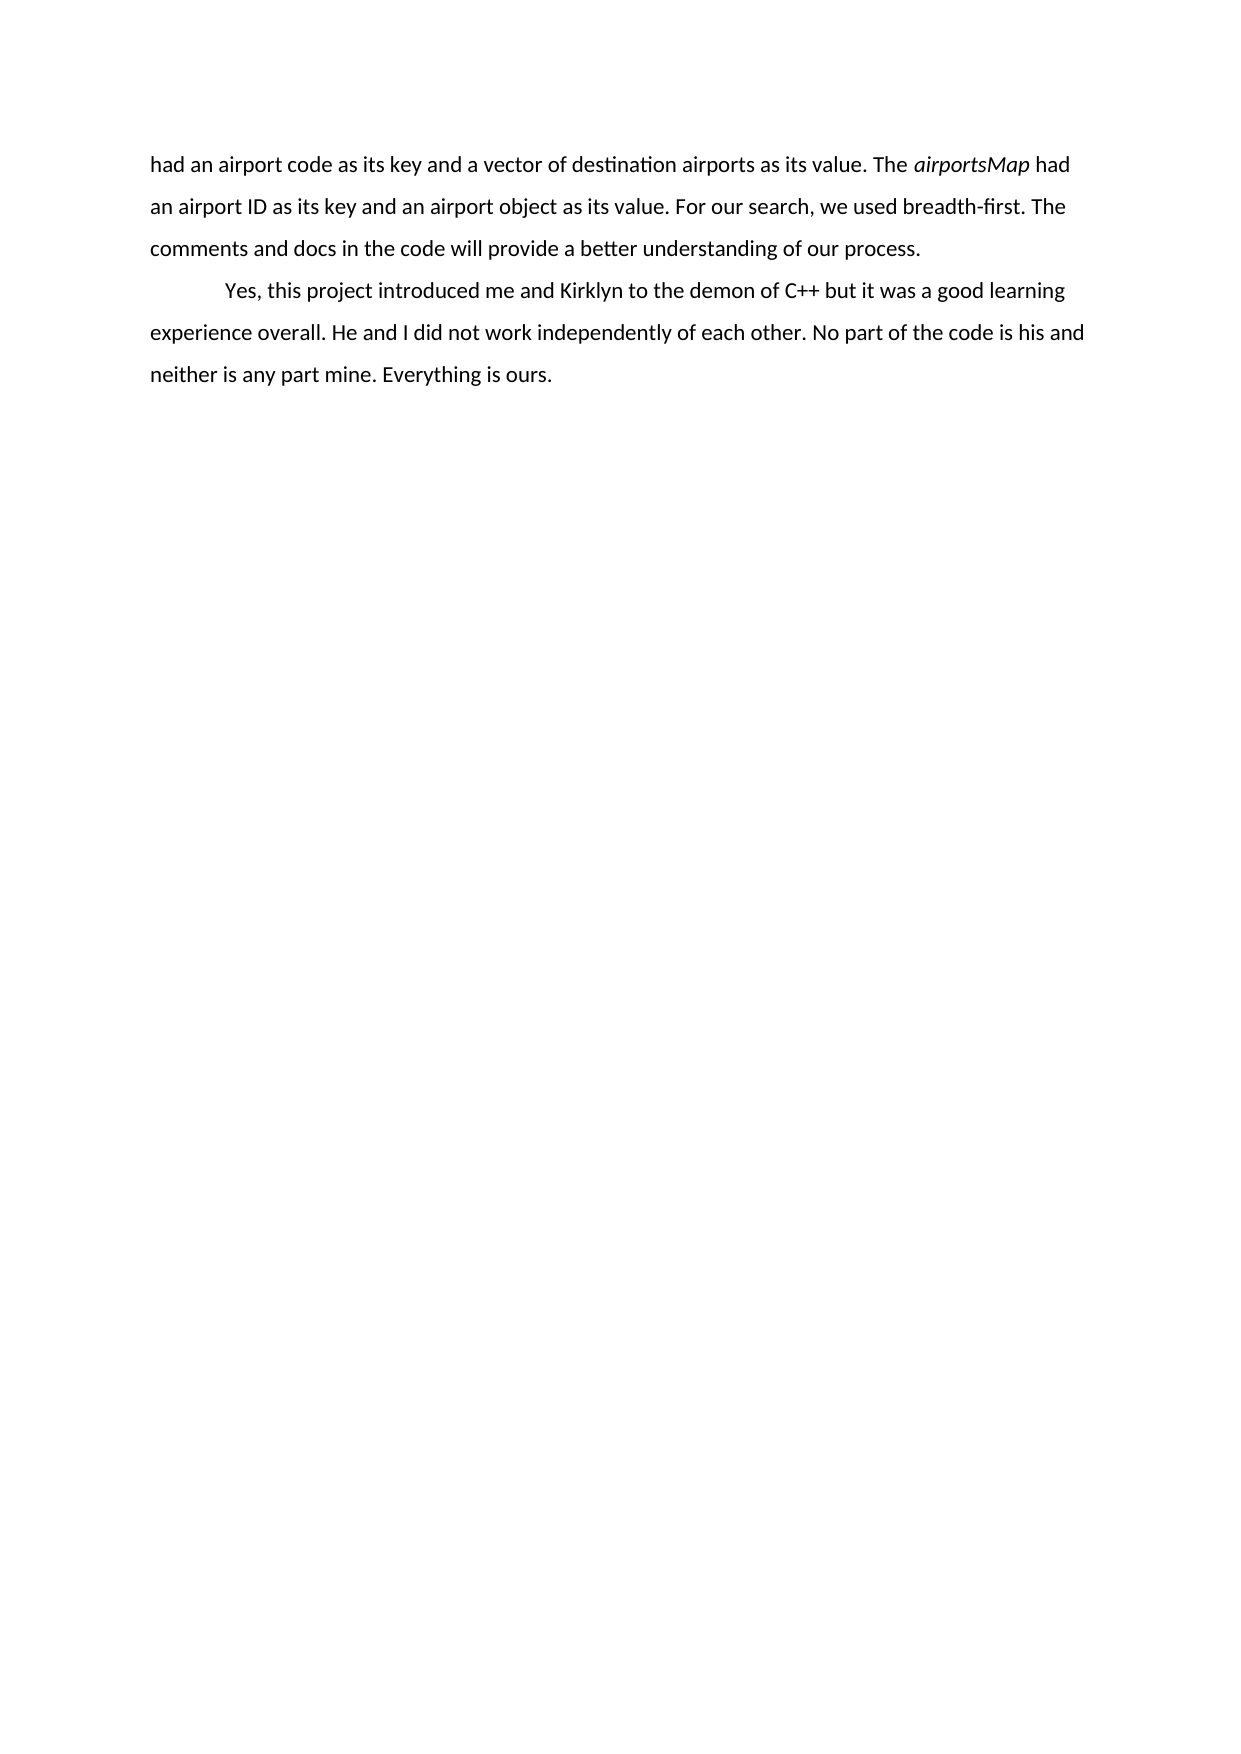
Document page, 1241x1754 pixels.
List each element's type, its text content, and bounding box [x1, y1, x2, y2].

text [150, 150, 1090, 262]
text Yes, this project introduced me and Kirklyn to the demon of C++ but it was a good learning experience overall. He and I did not work independently of each other. No part of the code is his and neither is any part mine. Everything is ours. [150, 276, 1090, 388]
